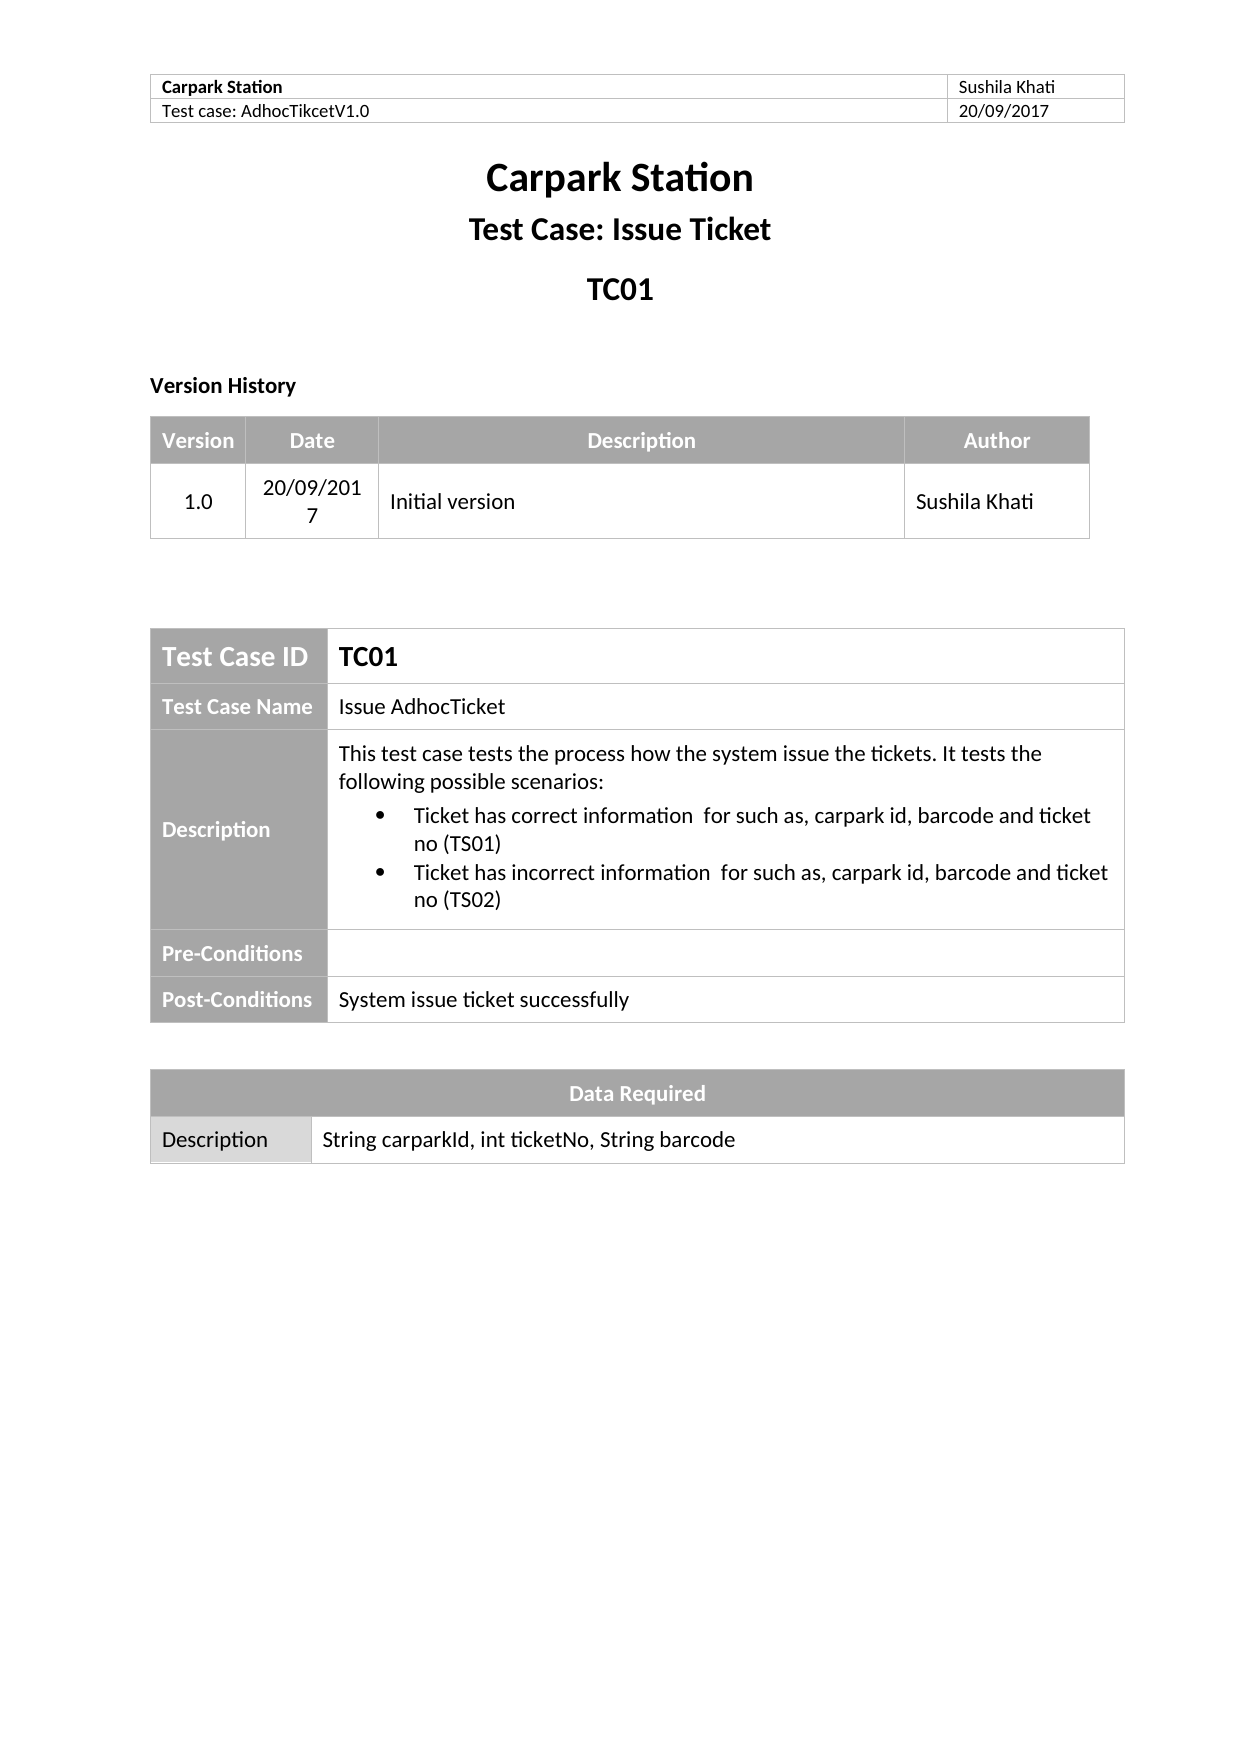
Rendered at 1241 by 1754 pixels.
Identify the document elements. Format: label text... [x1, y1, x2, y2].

text Version History [150, 372, 1090, 399]
table_cell Post-Conditions [151, 977, 327, 1022]
table_cell Sushila Khati [905, 464, 1089, 538]
table_header Data Required [151, 1070, 1124, 1116]
table_cell This test case tests the process how the system issue the tickets. It tests the following possible scenarios: Ticket has correct information for such as, carpark id, barcode and ticket no (TS01) Ticket has incorrect information for such as, carpark id, barcode and ticket no (TS02) [328, 730, 1124, 929]
title Carpark Station Test Case: Issue Ticket [150, 151, 1090, 249]
table_cell Test Case Name [151, 684, 327, 729]
table_cell String carparkId, int ticketNo, String barcode [312, 1117, 1124, 1162]
table_cell Issue AdhocTicket [328, 684, 1124, 729]
title TC01 [150, 268, 1090, 308]
table_cell Description [151, 1117, 311, 1162]
table_cell [328, 930, 1124, 976]
table_header Author [905, 417, 1089, 463]
table_cell 1.0 [151, 464, 245, 538]
table_cell 20/09/2017 [246, 464, 378, 538]
table_cell Initial version [379, 464, 904, 538]
table_header TC01 [328, 629, 1124, 683]
table_header Version [151, 417, 245, 463]
table_cell System issue ticket successfully [328, 977, 1124, 1022]
table_header Date [246, 417, 378, 463]
table_header Description [379, 417, 904, 463]
table_cell Description [151, 730, 327, 929]
table_cell Pre-Conditions [151, 930, 327, 976]
table_header Test Case ID [151, 629, 327, 683]
